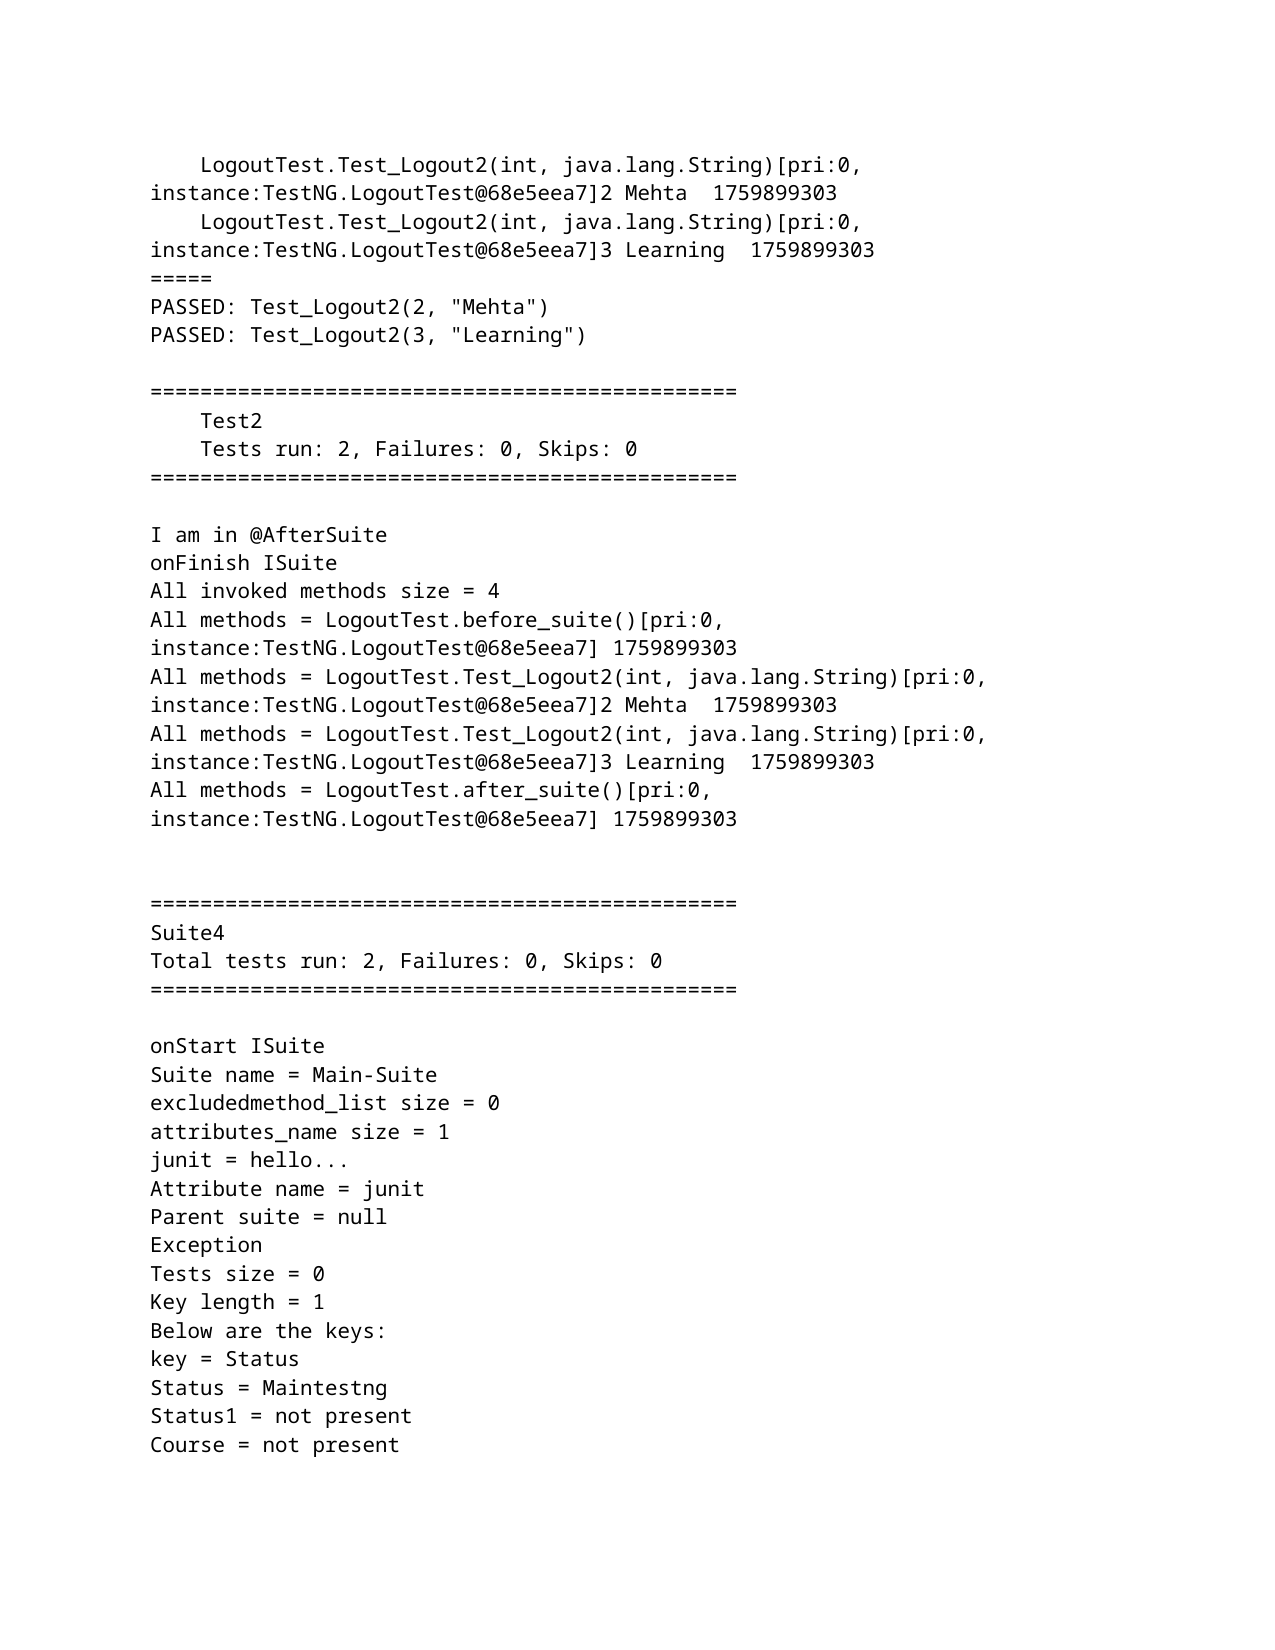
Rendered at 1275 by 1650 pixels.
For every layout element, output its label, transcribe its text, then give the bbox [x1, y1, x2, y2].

text attributes_name size = 1 [150, 1117, 1125, 1145]
text junit = hello... [150, 1145, 1125, 1174]
text =============================================== [150, 463, 1125, 491]
text Below are the keys: [150, 1316, 1125, 1344]
text All methods = LogoutTest.Test_Logout2(int, java.lang.String)[pri:0, instance:TestNG.LogoutTest@68e5eea7]3 Learning 1759899303 [150, 719, 1125, 776]
text Tests size = 0 [150, 1259, 1125, 1287]
text Suite name = Main-Suite [150, 1060, 1125, 1088]
text Exception [150, 1231, 1125, 1259]
text PASSED: Test_Logout2(3, "Learning") [150, 321, 1125, 349]
text All methods = LogoutTest.after_suite()[pri:0, instance:TestNG.LogoutTest@68e5eea7] 1759899303 [150, 776, 1125, 832]
text All methods = LogoutTest.Test_Logout2(int, java.lang.String)[pri:0, instance:TestNG.LogoutTest@68e5eea7]2 Mehta 1759899303 [150, 662, 1125, 719]
text Course = not present [150, 1430, 1125, 1458]
text excludedmethod_list size = 0 [150, 1088, 1125, 1117]
text =============================================== [150, 377, 1125, 406]
text onFinish ISuite [150, 548, 1125, 577]
text All invoked methods size = 4 [150, 577, 1125, 605]
text All methods = LogoutTest.before_suite()[pri:0, instance:TestNG.LogoutTest@68e5eea7] 1759899303 [150, 605, 1125, 662]
text ===== [150, 264, 1125, 292]
text Total tests run: 2, Failures: 0, Skips: 0 [150, 946, 1125, 975]
text Key length = 1 [150, 1287, 1125, 1316]
text Status1 = not present [150, 1401, 1125, 1430]
text =============================================== [150, 889, 1125, 918]
text LogoutTest.Test_Logout2(int, java.lang.String)[pri:0, instance:TestNG.LogoutTest@68e5eea7]2 Mehta 1759899303 [150, 150, 1125, 207]
text Status = Maintestng [150, 1373, 1125, 1401]
text LogoutTest.Test_Logout2(int, java.lang.String)[pri:0, instance:TestNG.LogoutTest@68e5eea7]3 Learning 1759899303 [150, 207, 1125, 264]
text I am in @AfterSuite [150, 520, 1125, 548]
text key = Status [150, 1344, 1125, 1373]
text Suite4 [150, 918, 1125, 946]
text Parent suite = null [150, 1202, 1125, 1231]
text Attribute name = junit [150, 1174, 1125, 1202]
text PASSED: Test_Logout2(2, "Mehta") [150, 292, 1125, 321]
text Test2 [150, 406, 1125, 434]
text =============================================== [150, 975, 1125, 1003]
text Tests run: 2, Failures: 0, Skips: 0 [150, 434, 1125, 463]
text onStart ISuite [150, 1032, 1125, 1060]
